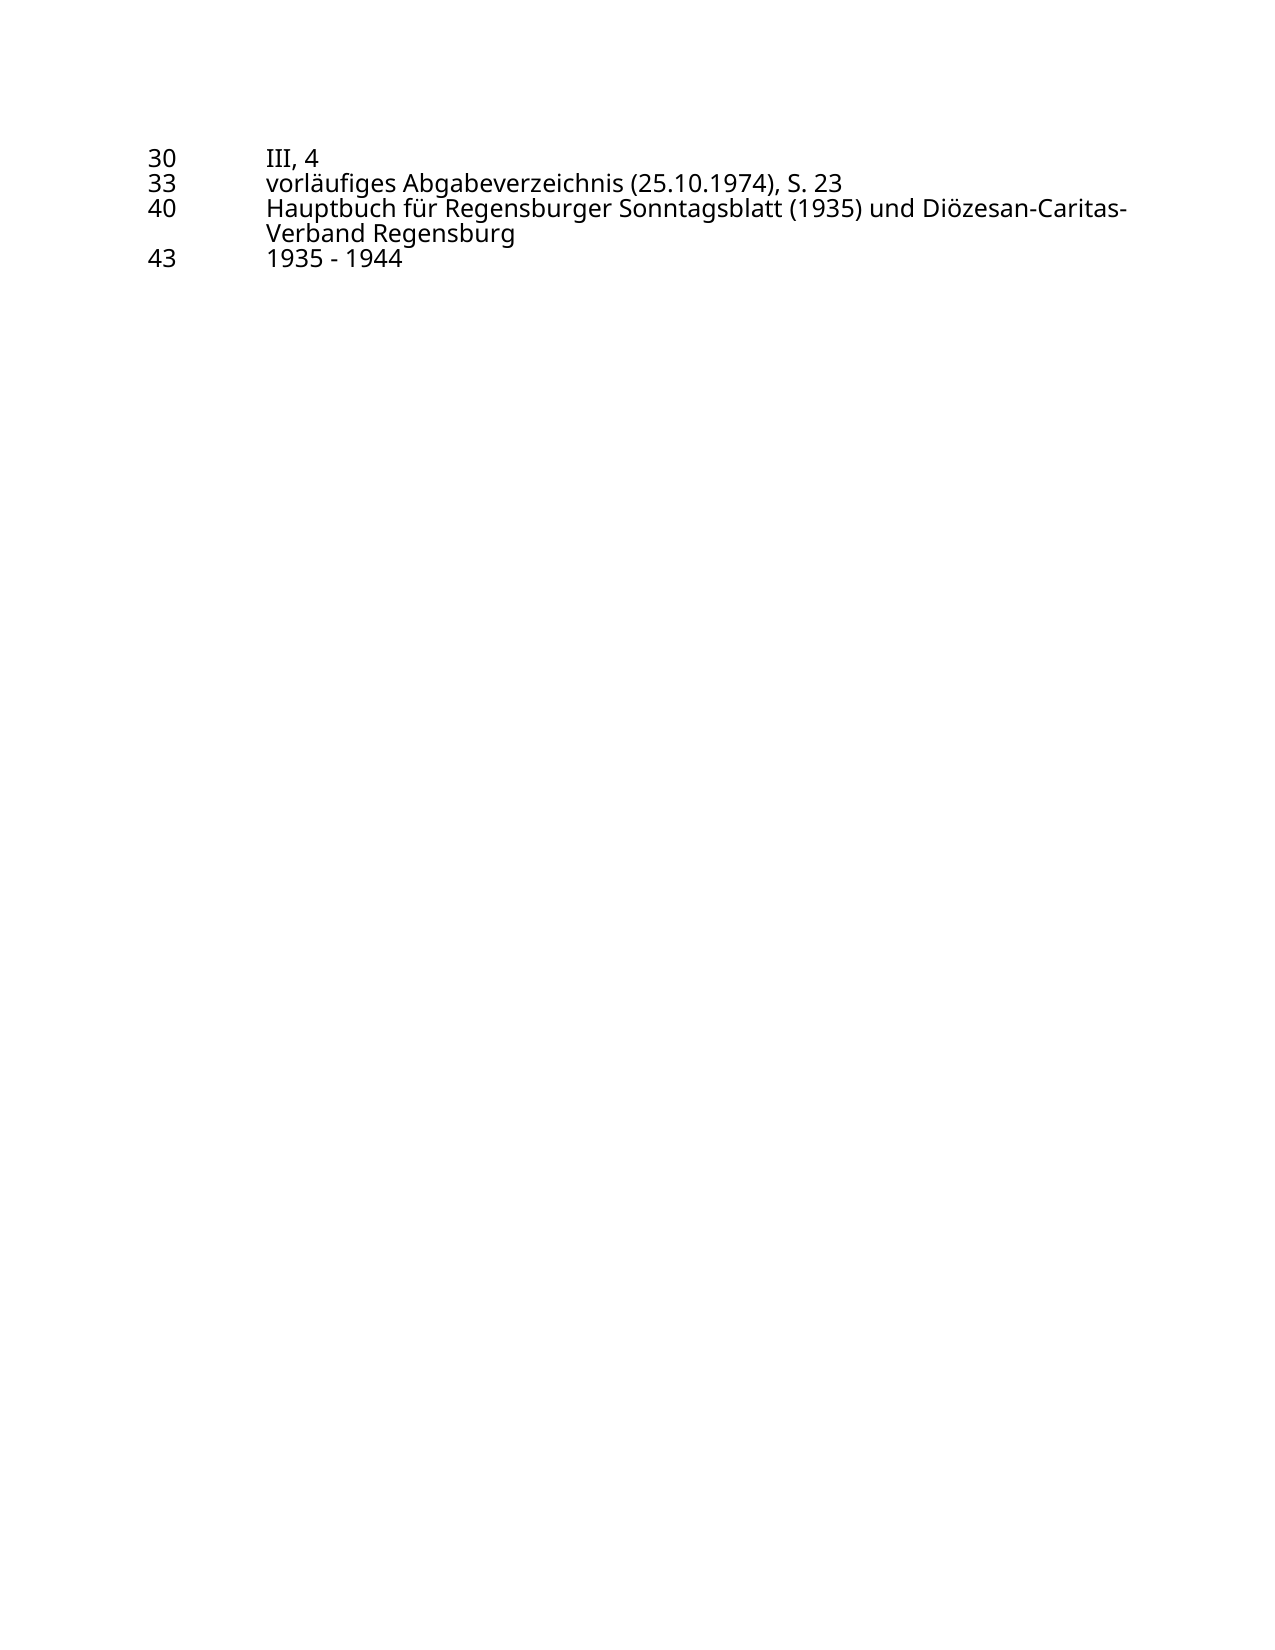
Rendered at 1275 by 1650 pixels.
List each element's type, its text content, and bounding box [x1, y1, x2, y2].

text 30 III, 4 [148, 148, 1127, 173]
text 40 Hauptbuch für t[Regensburger Sonntagsblatt]t (1935) und k[1{Diözesan-Caritas-Verband} 2{o[Regensburg]o}]k [148, 198, 1127, 248]
text 43 1935 - 1944 [148, 248, 1127, 273]
text 33 vorläufiges Abgabeverzeichnis (25.10.1974), S. 23 [148, 173, 1127, 198]
